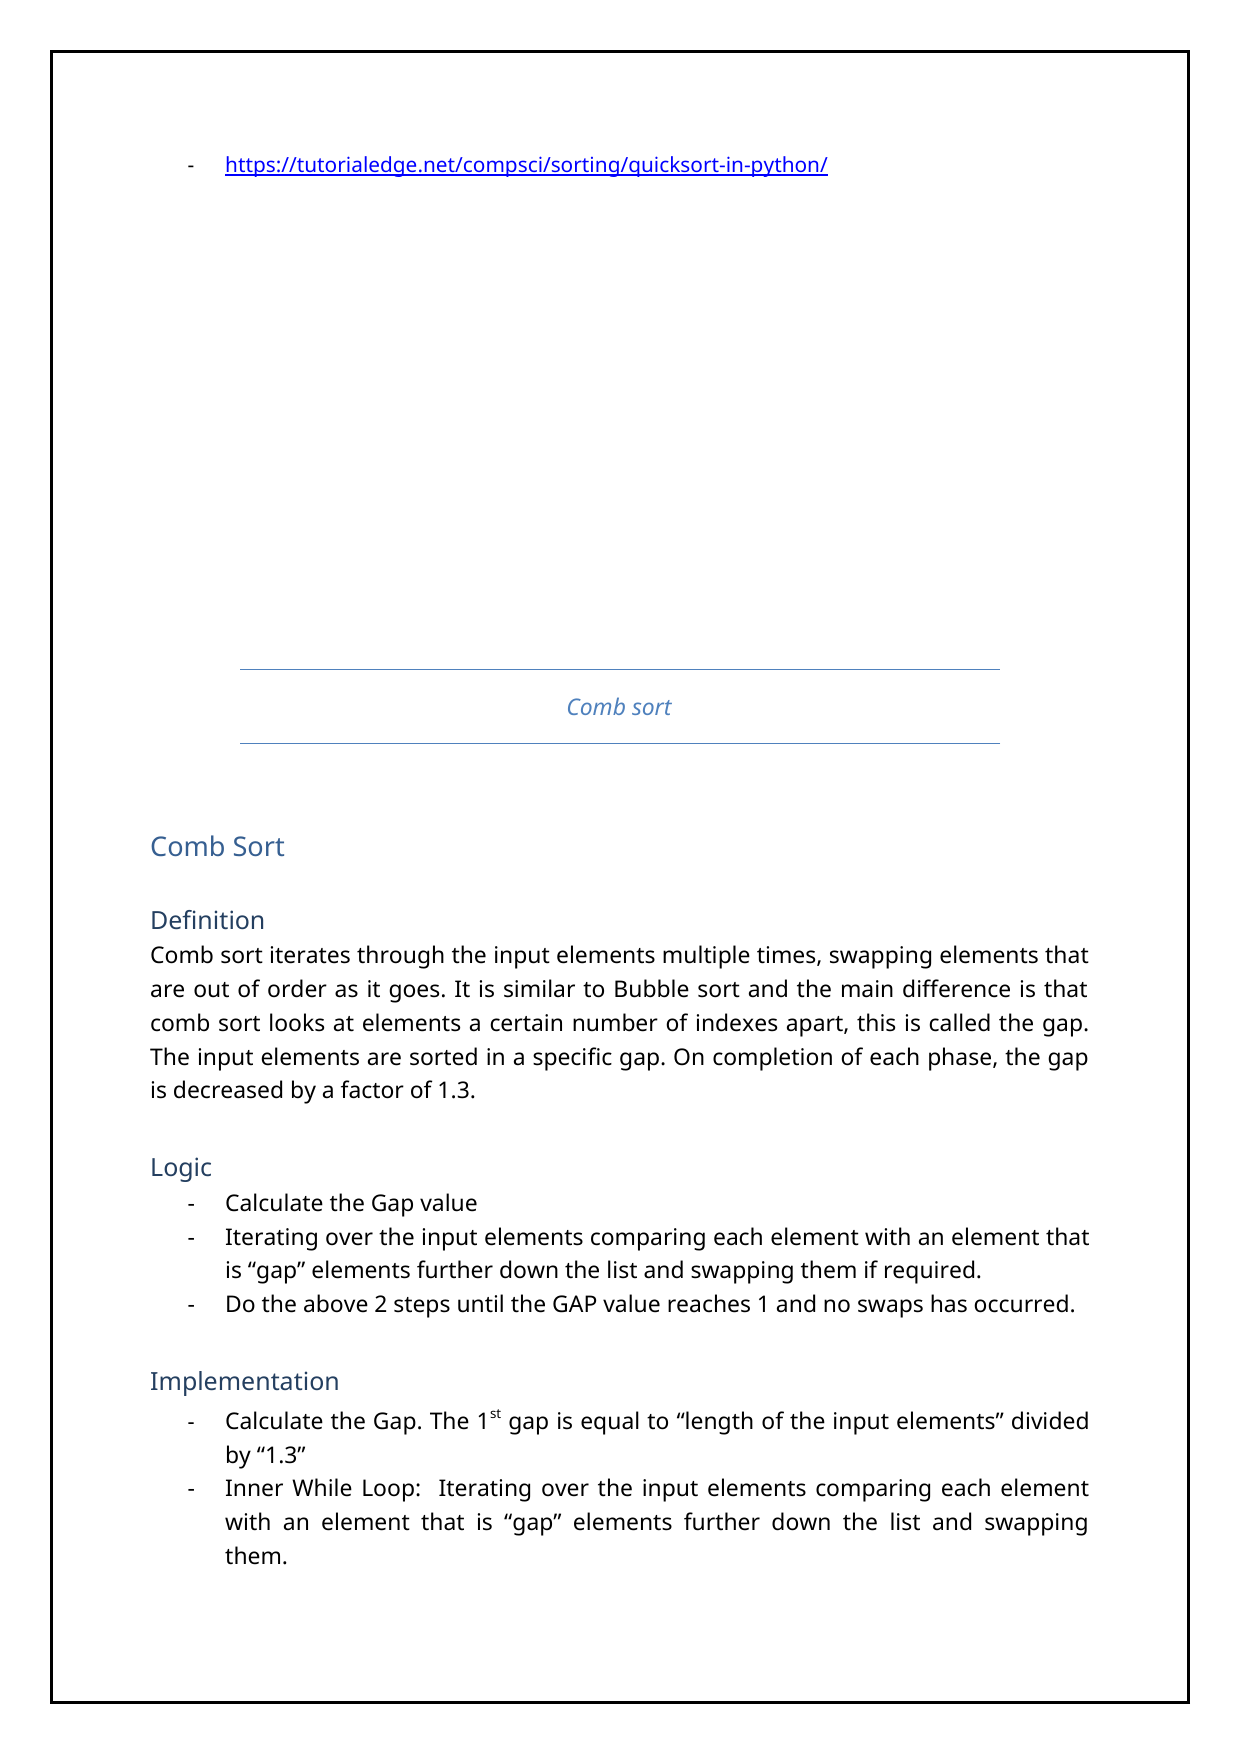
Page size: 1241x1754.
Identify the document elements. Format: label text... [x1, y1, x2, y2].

subtitle Logic [150, 1150, 1090, 1184]
list https://tutorialedge.net/compsci/sorting/quicksort-in-python/ [187, 150, 1090, 178]
list Iterating over the input elements comparing each element with an element that is “gap” elements further down the list and swapping them if required. [187, 1221, 1090, 1286]
list Calculate the Gap. The 1st gap is equal to “length of the input elements” divided by “1.3” [187, 1405, 1090, 1470]
subtitle Definition [150, 902, 1090, 937]
subtitle Comb Sort [150, 828, 1090, 865]
list Calculate the Gap value [187, 1187, 1090, 1218]
list Do the above 2 steps until the GAP value reaches 1 and no swaps has occurred. [187, 1288, 1090, 1319]
text Comb sort iterates through the input elements multiple times, swapping elements that are out of order as it goes. It is similar to Bubble sort and the main difference is that comb sort looks at elements a certain number of indexes apart, this is called the gap. The input elements are sorted in a specific gap. On completion of each phase, the gap is decreased by a factor of 1.3. [150, 939, 1090, 1106]
text Implementation [150, 1364, 1090, 1398]
list Inner While Loop: Iterating over the input elements comparing each element with an element that is “gap” elements further down the list and swapping them. [187, 1472, 1090, 1571]
text Comb sort [240, 670, 1000, 743]
